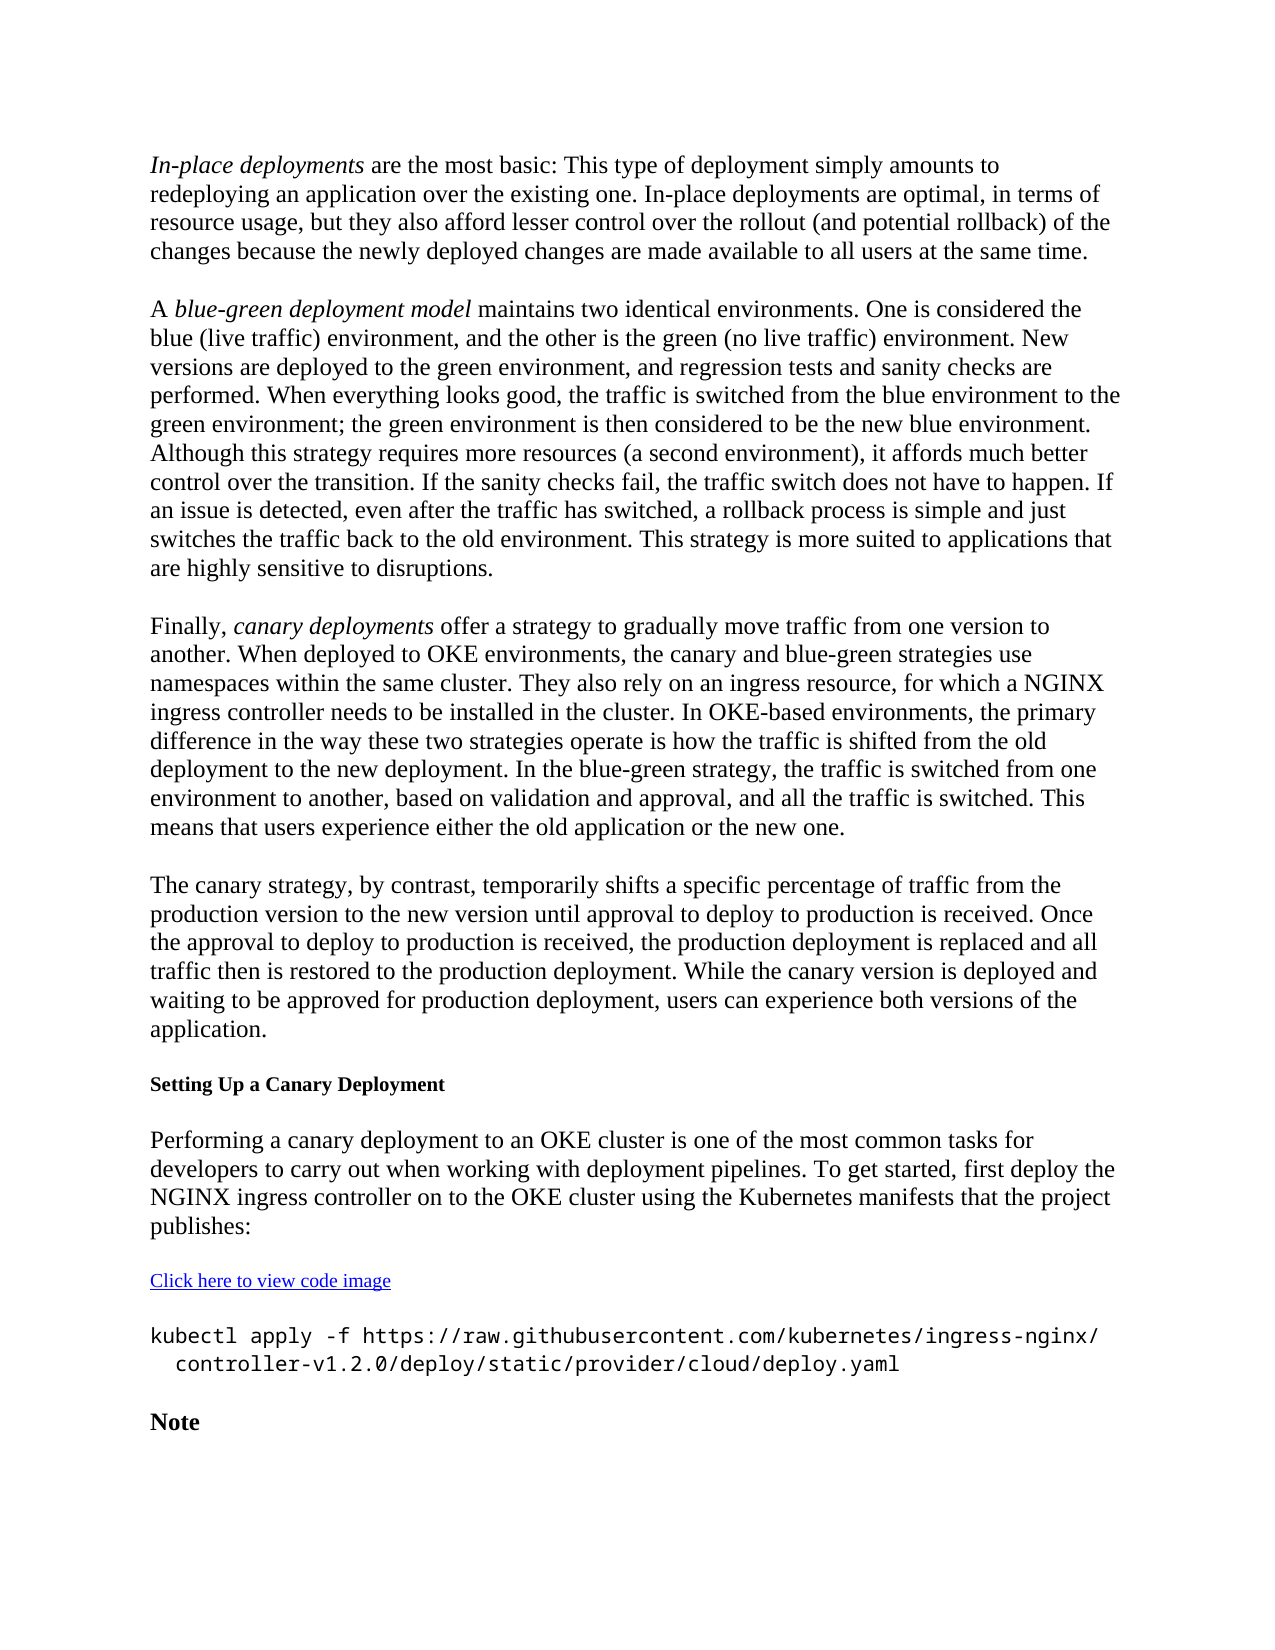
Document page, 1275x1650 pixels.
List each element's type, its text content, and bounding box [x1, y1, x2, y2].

text In-place deployments are the most basic: This type of deployment simply amounts to redeploying an application over the existing one. In-place deployments are optimal, in terms of resource usage, but they also afford lesser control over the rollout (and potential rollback) of the changes because the newly deployed changes are made available to all users at the same time. [150, 150, 1125, 265]
text Note [150, 1407, 1125, 1436]
text kubectl apply -f https://raw.githubusercontent.com/kubernetes/ingress-nginx/ [150, 1321, 1125, 1349]
text controller-v1.2.0/deploy/static/provider/cloud/deploy.yaml [150, 1349, 1125, 1378]
text The canary strategy, by contrast, temporarily shifts a specific percentage of traffic from the production version to the new version until approval to deploy to production is received. Once the approval to deploy to production is received, the production deployment is replaced and all traffic then is restored to the production deployment. While the canary version is deployed and waiting to be approved for production deployment, users can experience both versions of the application. [150, 870, 1125, 1042]
text Performing a canary deployment to an OKE cluster is one of the most common tasks for developers to carry out when working with deployment pipelines. To get started, first deploy the NGINX ingress controller on to the OKE cluster using the Kubernetes manifests that the project publishes: [150, 1125, 1125, 1240]
text Click here to view code image [150, 1269, 1125, 1292]
text Finally, canary deployments offer a strategy to gradually move traffic from one version to another. When deployed to OKE environments, the canary and blue-green strategies use namespaces within the same cluster. They also rely on an ingress resource, for which a NGINX ingress controller needs to be installed in the cluster. In OKE-based environments, the primary difference in the way these two strategies operate is how the traffic is shifted from the old deployment to the new deployment. In the blue-green strategy, the traffic is switched from one environment to another, based on validation and approval, and all the traffic is switched. This means that users experience either the old application or the new one. [150, 611, 1125, 841]
text A blue-green deployment model maintains two identical environments. One is considered the blue (live traffic) environment, and the other is the green (no live traffic) environment. New versions are deployed to the green environment, and regression tests and sanity checks are performed. When everything looks good, the traffic is switched from the blue environment to the green environment; the green environment is then considered to be the new blue environment. Although this strategy requires more resources (a second environment), it affords much better control over the transition. If the sanity checks fail, the traffic switch does not have to happen. If an issue is detected, even after the traffic has switched, a rollback process is simple and just switches the traffic back to the old environment. This strategy is more suited to applications that are highly sensitive to disruptions. [150, 294, 1125, 582]
text Setting Up a Canary Deployment [150, 1072, 1125, 1096]
